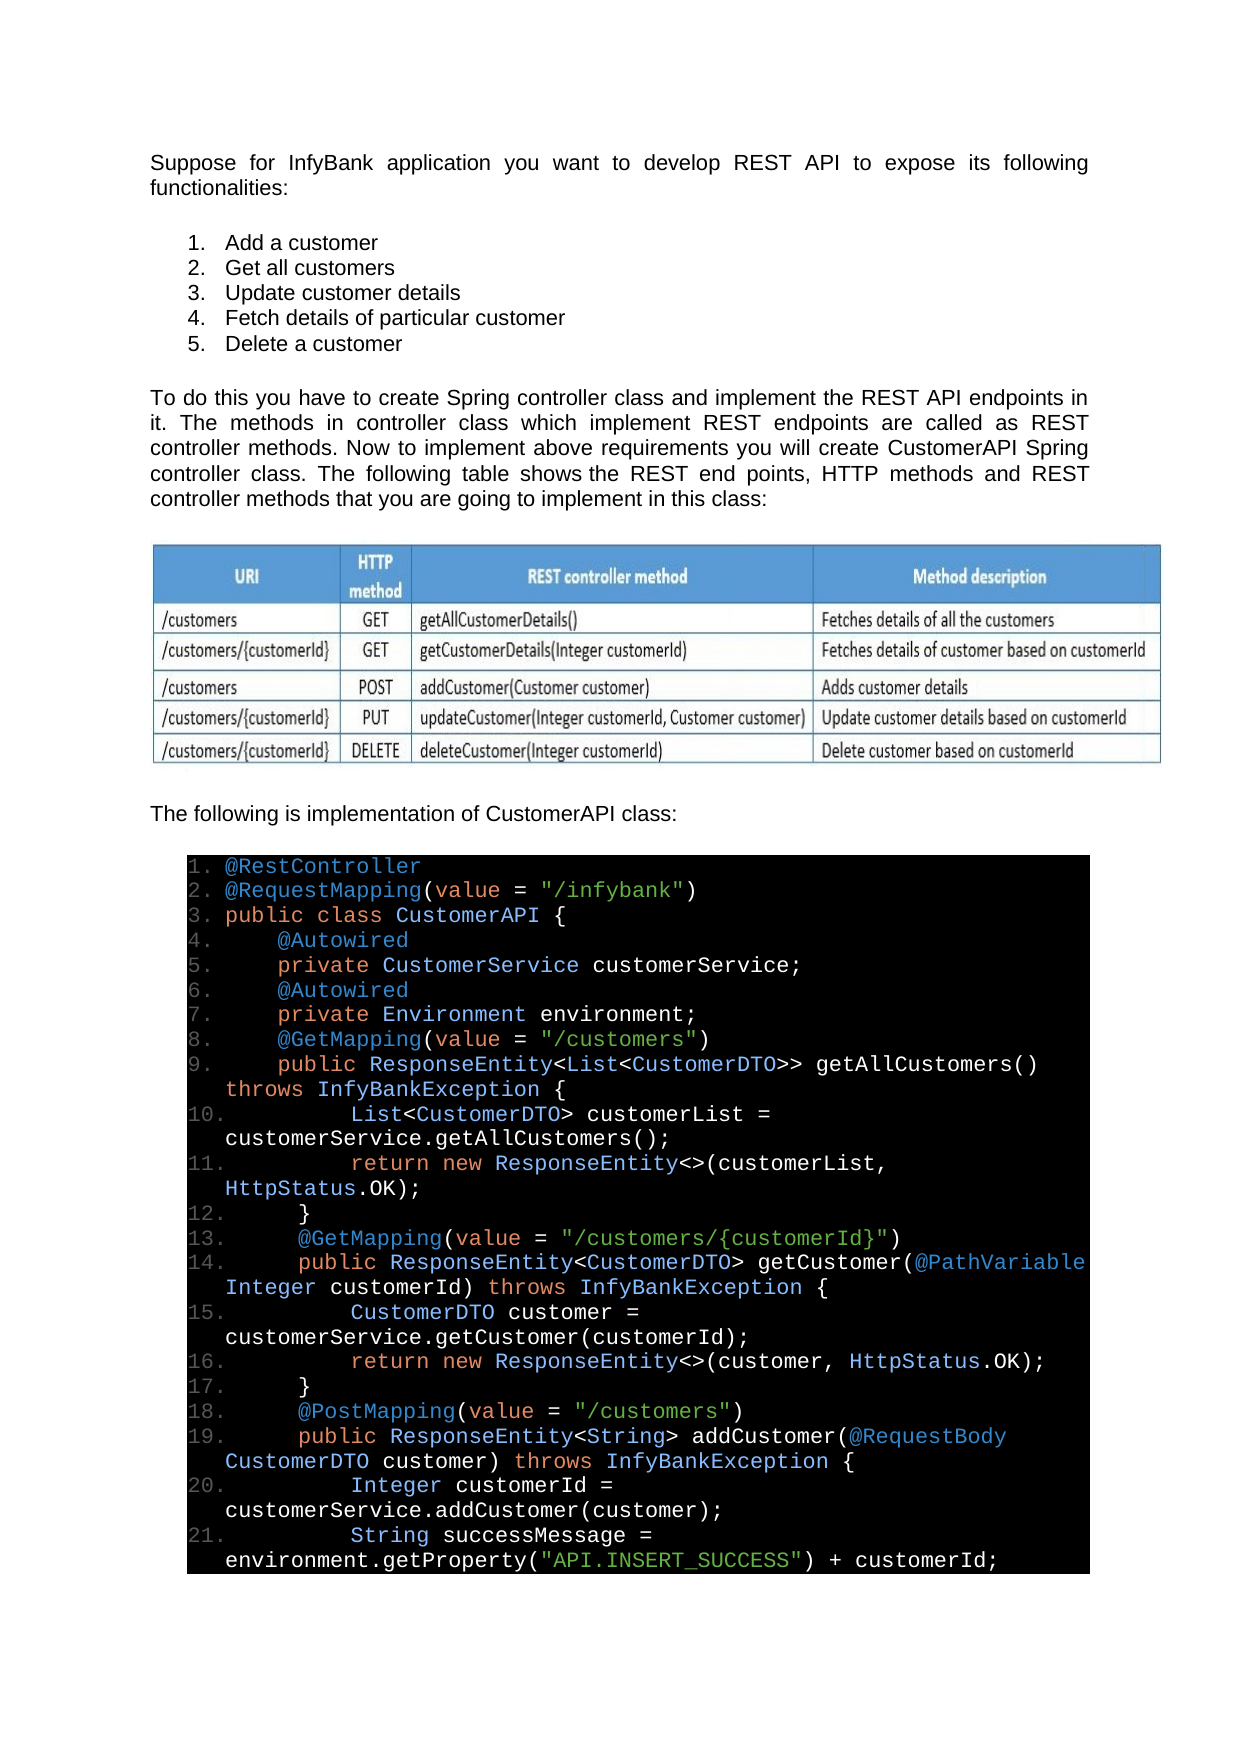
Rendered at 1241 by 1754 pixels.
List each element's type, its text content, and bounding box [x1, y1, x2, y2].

list Add a customer [187, 229, 1090, 255]
list List<CustomerDTO> customerList = customerService.getAllCustomers(); [187, 1103, 1090, 1152]
text To do this you have to create Spring controller class and implement the REST API endpoints in it. The methods in controller class which implement REST endpoints are called as REST controller methods. Now to implement above requirements you will create CustomerAPI Spring controller class. The following table shows the REST end points, HTTP methods and REST controller methods that you are going to implement in this class: [150, 385, 1090, 511]
list Get all customers [187, 255, 1090, 280]
picture [150, 540, 1164, 772]
list @RestController [187, 855, 1090, 879]
list @Autowired [187, 979, 1090, 1003]
list Fetch details of particular customer [187, 305, 1090, 330]
list private Environment environment; [187, 1003, 1090, 1028]
list @RequestMapping(value = "/infybank") [187, 879, 1090, 904]
list @Autowired [187, 929, 1090, 954]
list Delete a customer [187, 330, 1090, 356]
list public ResponseEntity<List<CustomerDTO>> getAllCustomers() throws InfyBankException { [187, 1053, 1090, 1103]
list @GetMapping(value = "/customers/{customerId}") [187, 1227, 1090, 1251]
list String successMessage = environment.getProperty("API.INSERT_SUCCESS") + customerId; [187, 1524, 1090, 1574]
text The following is implementation of CustomerAPI class: [150, 800, 1090, 826]
text Suppose for InfyBank application you want to develop REST API to expose its following functionalities: [150, 150, 1090, 200]
list return new ResponseEntity<>(customer, HttpStatus.OK); [187, 1351, 1090, 1375]
list public ResponseEntity<String> addCustomer(@RequestBody CustomerDTO customer) throws InfyBankException { [187, 1425, 1090, 1474]
list CustomerDTO customer = customerService.getCustomer(customerId); [187, 1301, 1090, 1351]
list @PostMapping(value = "/customers") [187, 1400, 1090, 1425]
list Integer customerId = customerService.addCustomer(customer); [187, 1474, 1090, 1524]
list public class CustomerAPI { [187, 904, 1090, 929]
list } [187, 1202, 1090, 1227]
list return new ResponseEntity<>(customerList, HttpStatus.OK); [187, 1152, 1090, 1202]
list Update customer details [187, 280, 1090, 305]
list private CustomerService customerService; [187, 954, 1090, 979]
list @GetMapping(value = "/customers") [187, 1028, 1090, 1053]
list public ResponseEntity<CustomerDTO> getCustomer(@PathVariable Integer customerId) throws InfyBankException { [187, 1251, 1090, 1301]
list } [187, 1375, 1090, 1400]
